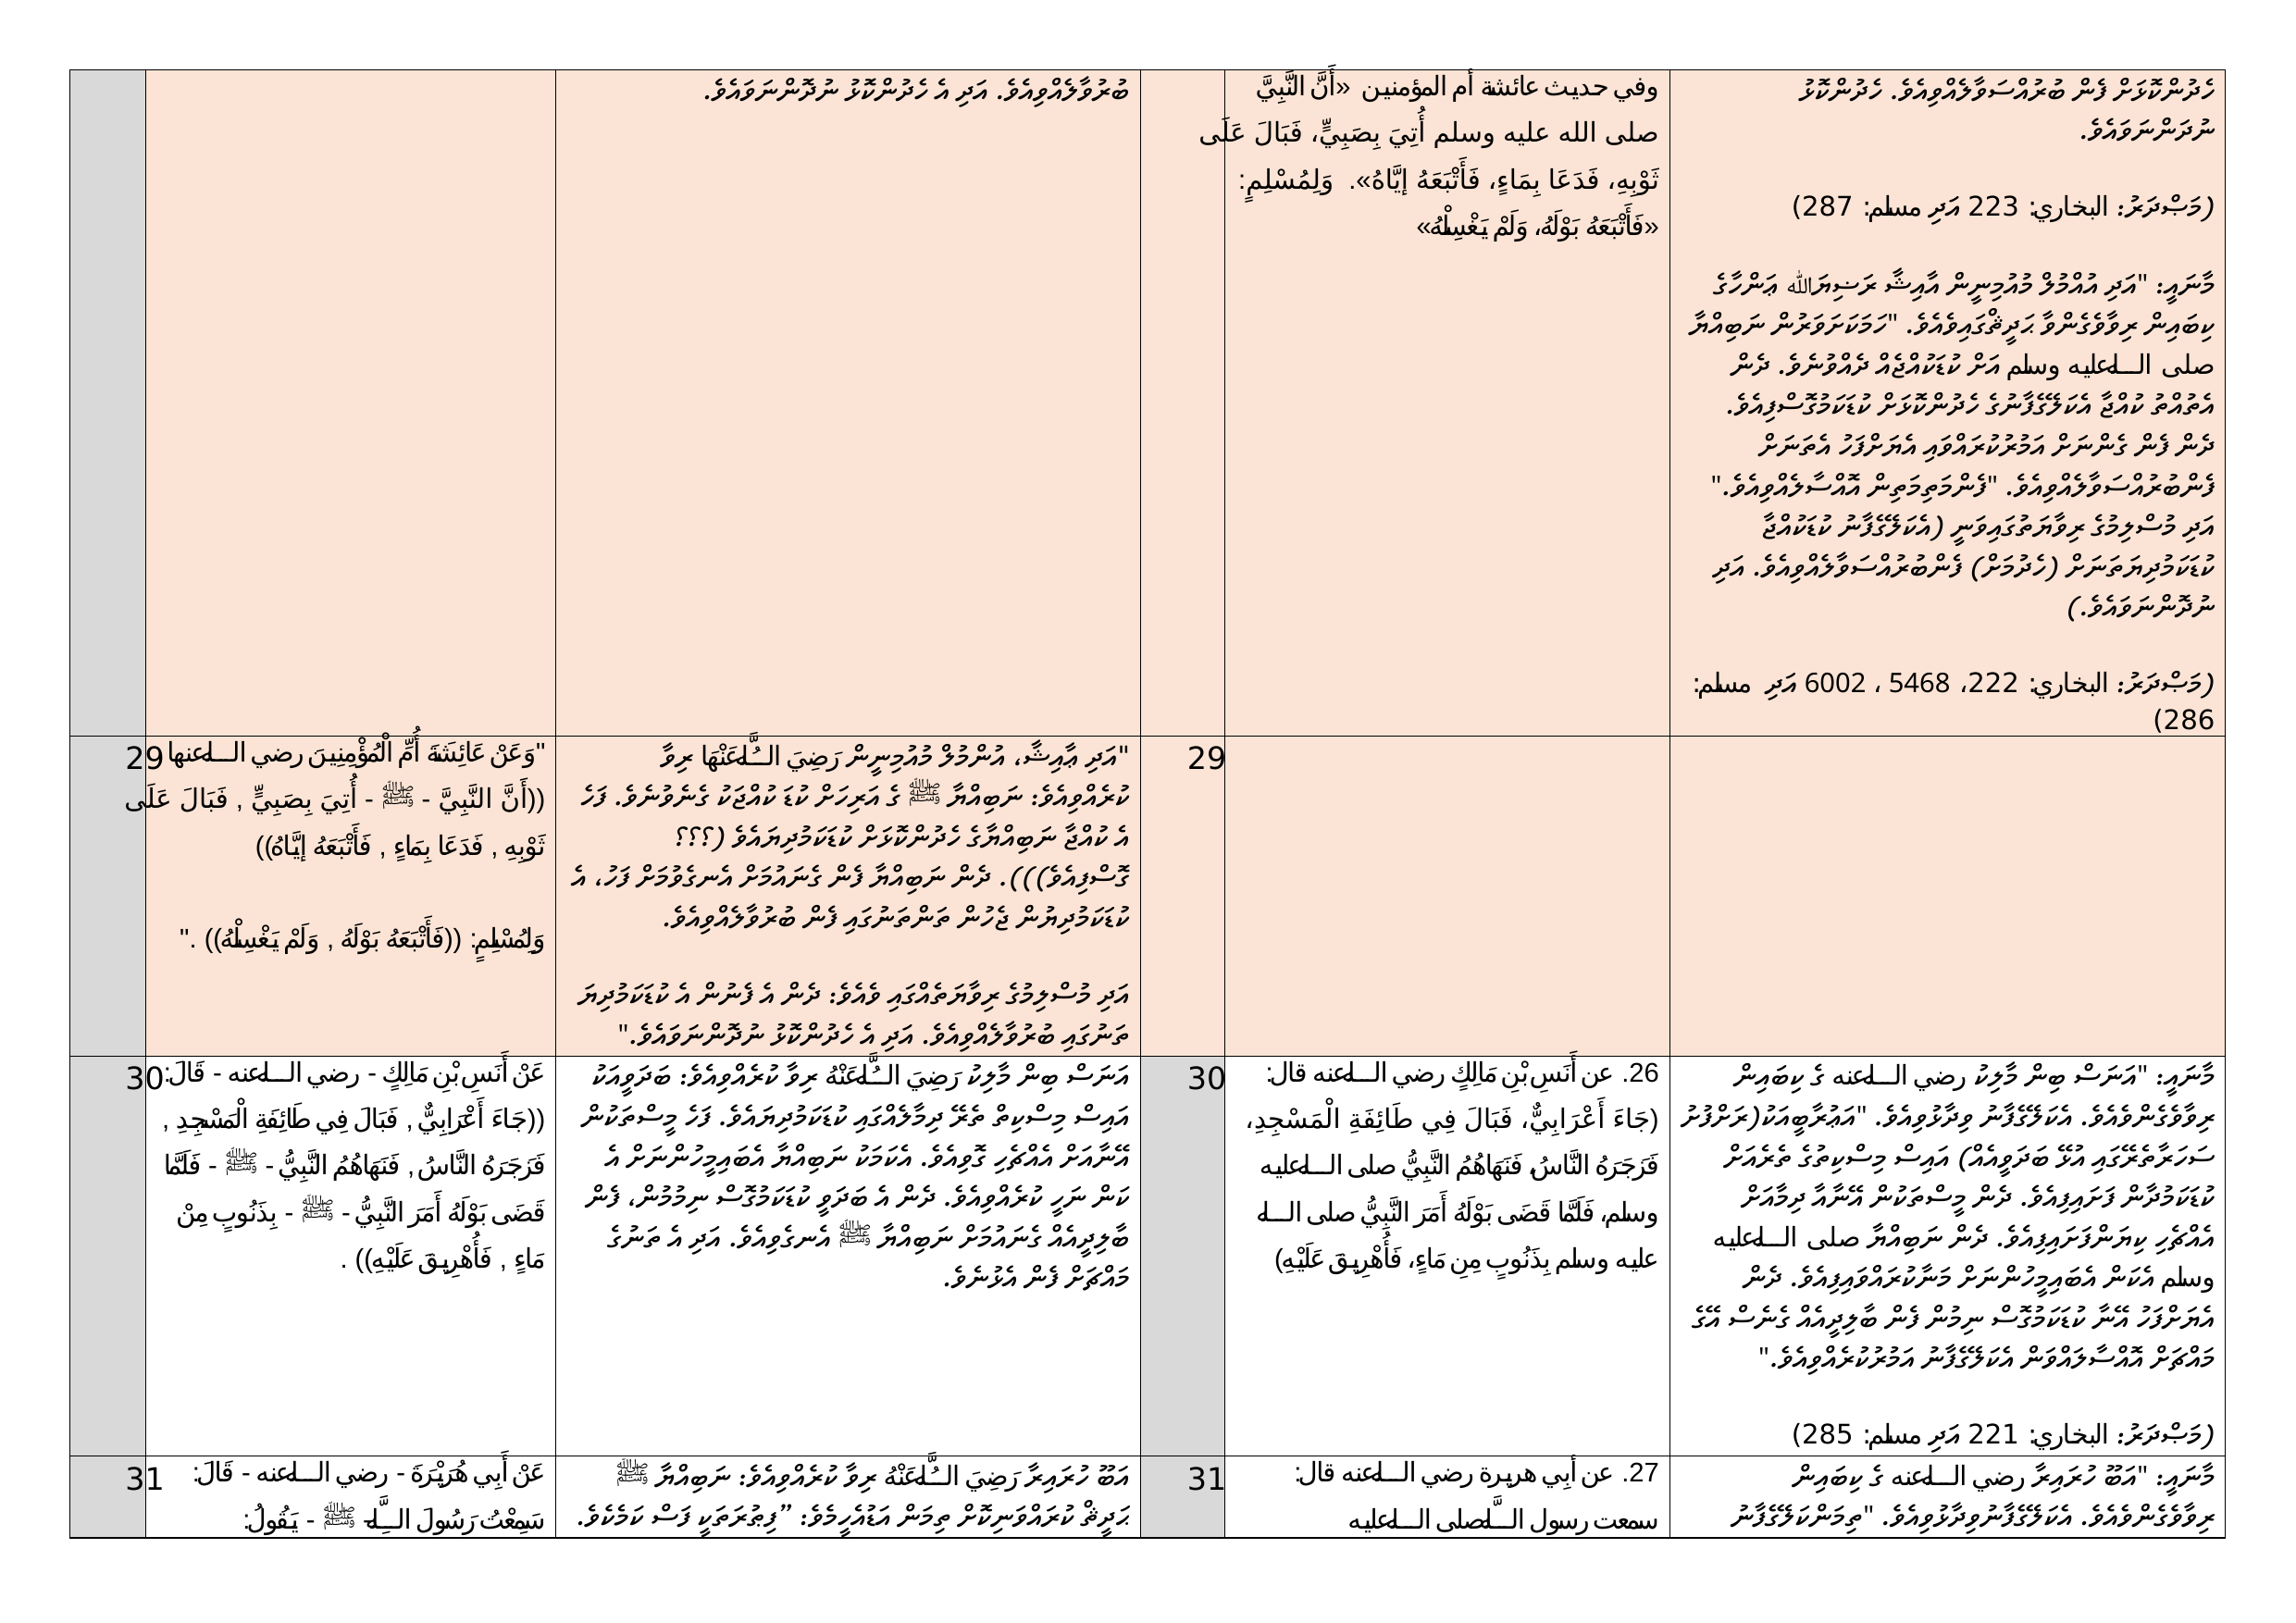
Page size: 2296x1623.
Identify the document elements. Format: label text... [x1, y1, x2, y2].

table_cell [70, 70, 145, 736]
table_cell [70, 1057, 145, 1456]
table_cell އަނަސް ބިން މާލިކު رَضِيَ اللَّهُ عَنْهُ ރިވާ ކުރެއްވިއެވެ: ބަދަވީއަކު އައިސް މިސްކިތް ތެރޭ ދިމާލެއްގައި ކުޑަކަމުދިޔައެވެ. ފަހެ މީސްތަކުން އޭނާއަށް އެއްޗެހި ގޮވިއެވެ. އެކަމަކު ނަބިއްޔާ އެބައިމީހުންނަށް އެ ކަން ނަހީ ކުރެއްވިއެވެ. ދެން އެ ބަދަވީ ކުޑަކަމުގޮސް ނިމުމުން، ފެން ބާލިދީއެއް ގެނައުމަށް ނަބިއްޔާ ﷺ އެނގެވިއެވެ. އަދި އެ ތަނުގެ މައްޗަށް ފެން އެޅުނެވެ. [556, 1057, 1140, 1456]
table_cell [1670, 737, 2225, 1056]
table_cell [146, 70, 555, 736]
table_cell [70, 737, 145, 1056]
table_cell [1670, 1456, 2225, 1537]
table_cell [1225, 70, 1669, 736]
table_cell [1225, 737, 1669, 1056]
table_cell މާނައީ: "އަނަސް ބިން މާލިކު رضي الله عنه ގެ ކިބައިން ރިވާވެގެންވެއެވެ. އެކަލޭގެފާނު ވިދާޅުވިއެވެ. "އަޢުރާބީއަކު(ރަށްފުށު ސަހަރާތެރޭގައި އުޅޭ ބަދަވީއެއް) އައިސް މިސްކިތުގެ ތެރެއަށް ކުޑަކަމުދާން ފަށައިފިއެވެ. ދެން މީސްތަކުން އޭނާއާ ދިމާއަށް އެއްޗެހި ކިޔަންފަށައިފިއެވެ. ދެން ނަބިއްޔާ صلى الله عليه وسلم އެކަން އެބައިމީހުންނަށް މަނާކުރައްވައިފިއެވެ. ދެން އެޔަށްފަހު އޭނާ ކުޑަކަމުގޮސް ނިމުން ފެން ބާލިދީއެއް ގެނެސް އޭގެ މައްޗަށް އޮއްސާލައްވަން އެކަލޭގެފާނު އަމުރުކުރެއްވިއެވެ." (މަޞްދަރު: البخاري: 221 އަދި مسلم: 285) [1670, 1057, 2225, 1456]
table_cell [1141, 1057, 1224, 1456]
table_cell [70, 1456, 145, 1537]
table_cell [556, 1456, 1140, 1537]
table_cell "وَعَنْ عَائِشَةَ أُمِّ الْمُؤْمِنِينَ رضي الله عنها ((أَنَّ النَّبِيَّ - ﷺ - أُتِيَ بِصَبِيٍّ , فَبَالَ عَلَى ثَوْبِهِ , فَدَعَا بِمَاءٍ , فَأَتْبَعَهُ إيَّاهُ)) وَلِمُسْلِمٍ: ((فَأَتْبَعَهُ بَوْلَهُ , وَلَمْ يَغْسِلْهُ)) ." [146, 737, 555, 1056]
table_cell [1225, 1456, 1669, 1537]
table_cell [1141, 70, 1224, 736]
table_cell عَنْ أَنَسِ بْنِ مَالِكٍ - رضي الله عنه - قَالَ: ((جَاءَ أَعْرَابِيٌّ , فَبَالَ فِي طَائِفَةِ الْمَسْجِدِ , فَزَجَرَهُ النَّاسُ , فَنَهَاهُمُ النَّبِيُّ - ﷺ - فَلَمَّا قَضَى بَوْلَهُ أَمَرَ النَّبِيُّ - ﷺ - بِذَنُوبٍ مِنْ مَاءٍ , فَأُهْرِيقَ عَلَيْهِ)) . [146, 1057, 555, 1456]
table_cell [556, 70, 1140, 736]
table_cell [1141, 1456, 1224, 1537]
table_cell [146, 1456, 555, 1537]
table_cell [1141, 737, 1224, 1056]
table_cell "އަދި ޢާއިޝާ، އުންމުލް މުއުމިނީން رَضِيَ اللَّهُ عَنْهَا ރިވާ ކުރެއްވިއެވެ: ނަބިއްޔާ ﷺ ގެ އަރިހަށް ކުޑަ ކުއްޖަކު ގެނެވުނެވެ. ފަހެ އެ ކުއްޖާ ނަބިއްޔާގެ ހެދުންކޮޅަށް ކުޑަކަމުދިޔައެވެ (؟؟؟ގޮސްފިއެވެ))). ދެން ނަބިއްޔާ ފެން ގެނައުމަށް އެނގެވުމަށް ފަހު، އެ ކުޑަކަމުދިޔުން ޖެހުން ތަންތަނުގައި ފެން ބުރުވާލެއްވިއެވެ. އަދި މުސްލިމުގެ ރިވާޔަތެއްގައި ވެއެވެ: ދެން އެ ފެނުން އެ ކުޑަކަމުދިޔަ ތަނުގައި ބުރުވާލެއްވިއެވެ. އަދި އެ ހެދުންކޮޅު ނުދޮންނަވައެވެ." [556, 737, 1140, 1056]
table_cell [1670, 70, 2225, 736]
table_cell 26. عن أَنَسِ بْنِ مَالِكٍ رضي الله عنه قال: (جَاءَ أَعْرَابِيٌّ، فَبَالَ فِي طَائِفَةِ الْمَسْجِدِ، فَزَجَرَهُ النَّاسُ، فَنَهَاهُمُ النَّبِيُّ صلى الله عليه وسلم، فَلَمَّا قَضَى بَوْلَهُ أَمَرَ النَّبِيُّ صلى الله عليه وسلم بِذَنُوبٍ مِنِ مَاءٍ، فَأُهْرِيقَ عَلَيْهِ) [1225, 1057, 1669, 1456]
